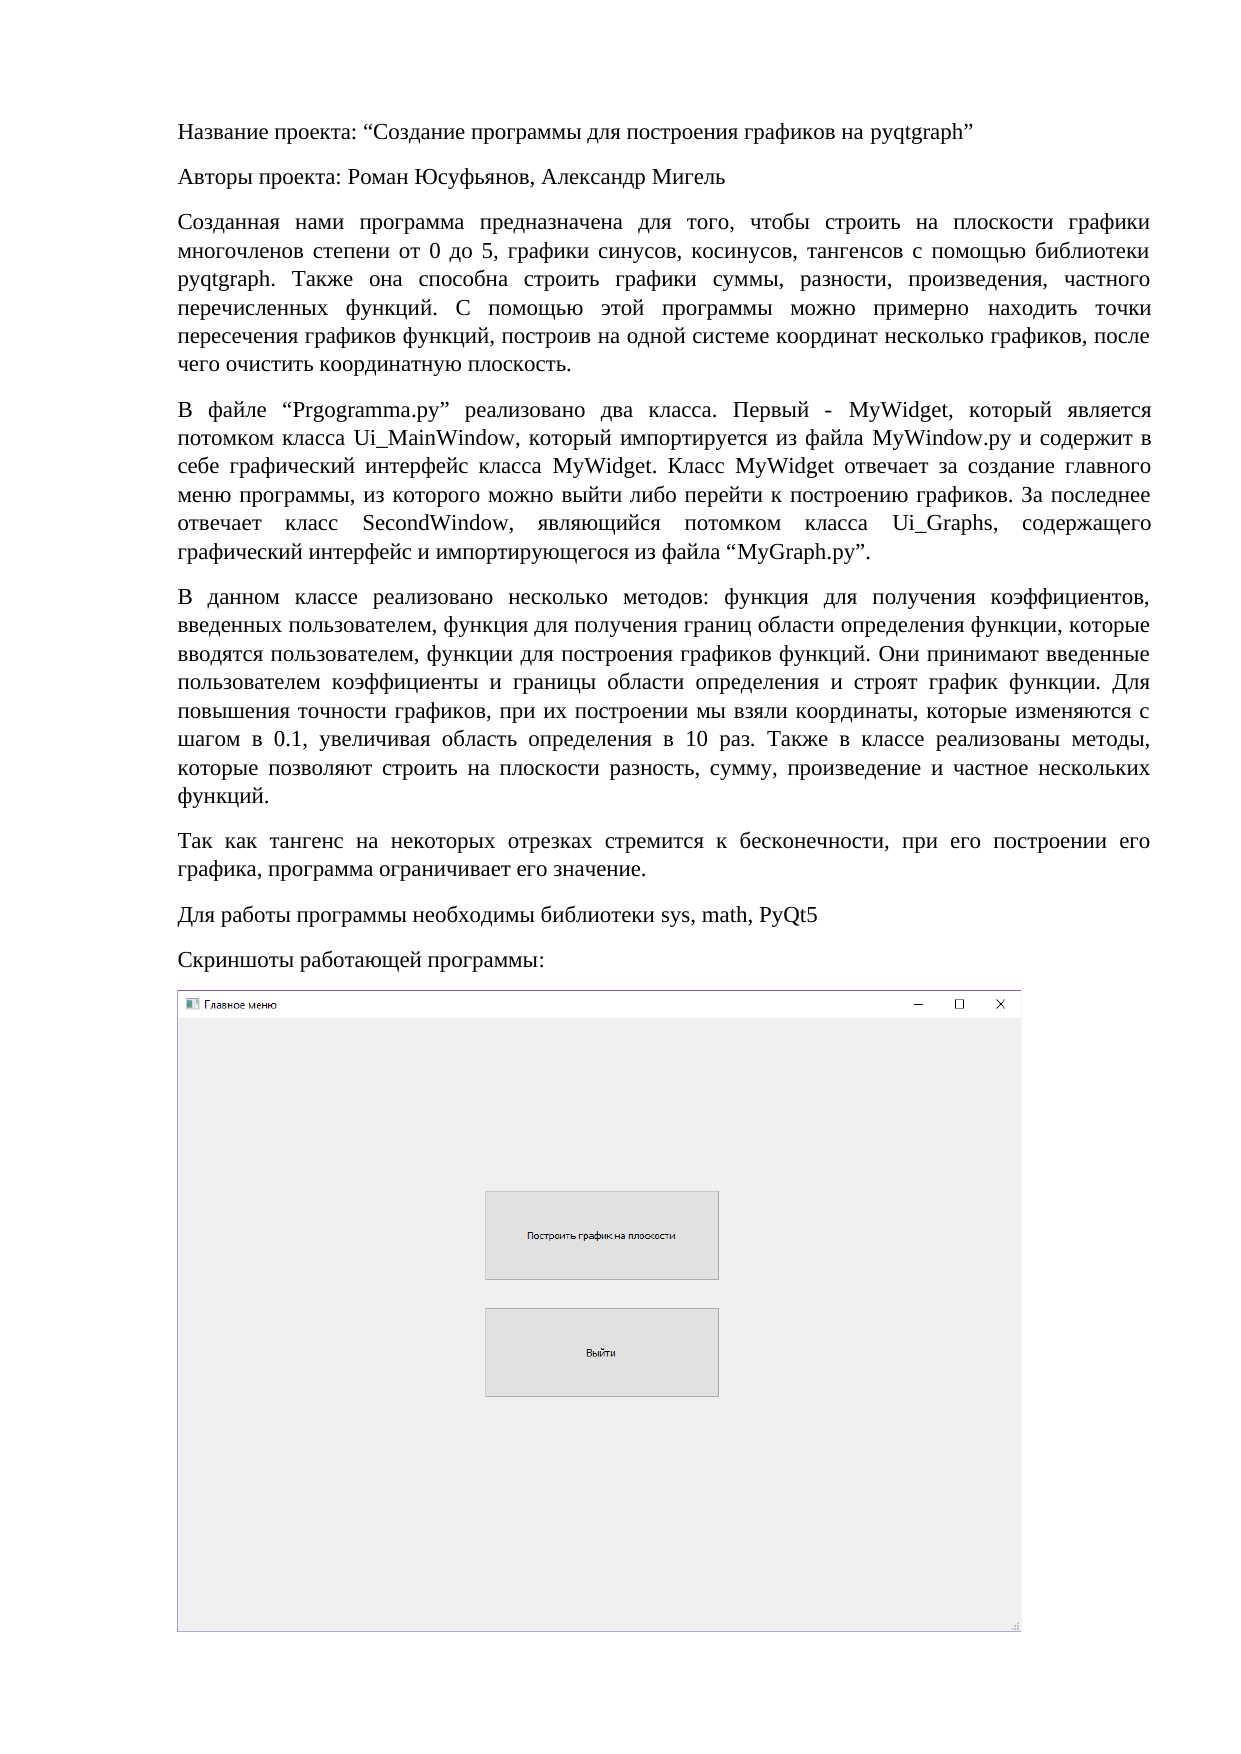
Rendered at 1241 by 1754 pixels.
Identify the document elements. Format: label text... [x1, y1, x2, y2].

text В файле “Prgogramma.py” реализовано два класса. Первый - MyWidget, который является потомком класса Ui_MainWindow, который импортируется из файла MyWindow.py и содержит в себе графический интерфейс класса MyWidget. Класс MyWidget отвечает за создание главного меню программы, из которого можно выйти либо перейти к построению графиков. За последнее отвечает класс SecondWindow, являющийся потомком класса Ui_Graphs, содержащего графический интерфейс и импортирующегося из файла “MyGraph.py”. [177, 396, 1152, 564]
text Созданная нами программа предназначена для того, чтобы строить на плоскости графики многочленов степени от 0 до 5, графики синусов, косинусов, тангенсов с помощью библиотеки pyqtgraph. Также она способна строить графики суммы, разности, произведения, частного перечисленных функций. С помощью этой программы можно примерно находить точки пересечения графиков функций, построив на одной системе координат несколько графиков, после чего очистить координатную плоскость. [177, 208, 1152, 377]
picture [177, 990, 1022, 1632]
text Авторы проекта: Роман Юсуфьянов, Александр Мигель [177, 163, 1152, 189]
text Скриншоты работающей программы: [177, 946, 1152, 972]
text Для работы программы необходимы библиотеки sys, math, PyQt5 [177, 901, 1152, 927]
text Название проекта: “Создание программы для построения графиков на pyqtgraph” [177, 118, 1152, 144]
text Так как тангенс на некоторых отрезках стремится к бесконечности, при его построении его графика, программа ограничивает его значение. [177, 827, 1152, 882]
text В данном классе реализовано несколько методов: функция для получения коэффициентов, введенных пользователем, функция для получения границ области определения функции, которые вводятся пользователем, функции для построения графиков функций. Они принимают введенные пользователем коэффициенты и границы области определения и строят график функции. Для повышения точности графиков, при их построении мы взяли координаты, которые изменяются с шагом в 0.1, увеличивая область определения в 10 раз. Также в классе реализованы методы, которые позволяют строить на плоскости разность, сумму, произведение и частное нескольких функций. [177, 583, 1152, 808]
